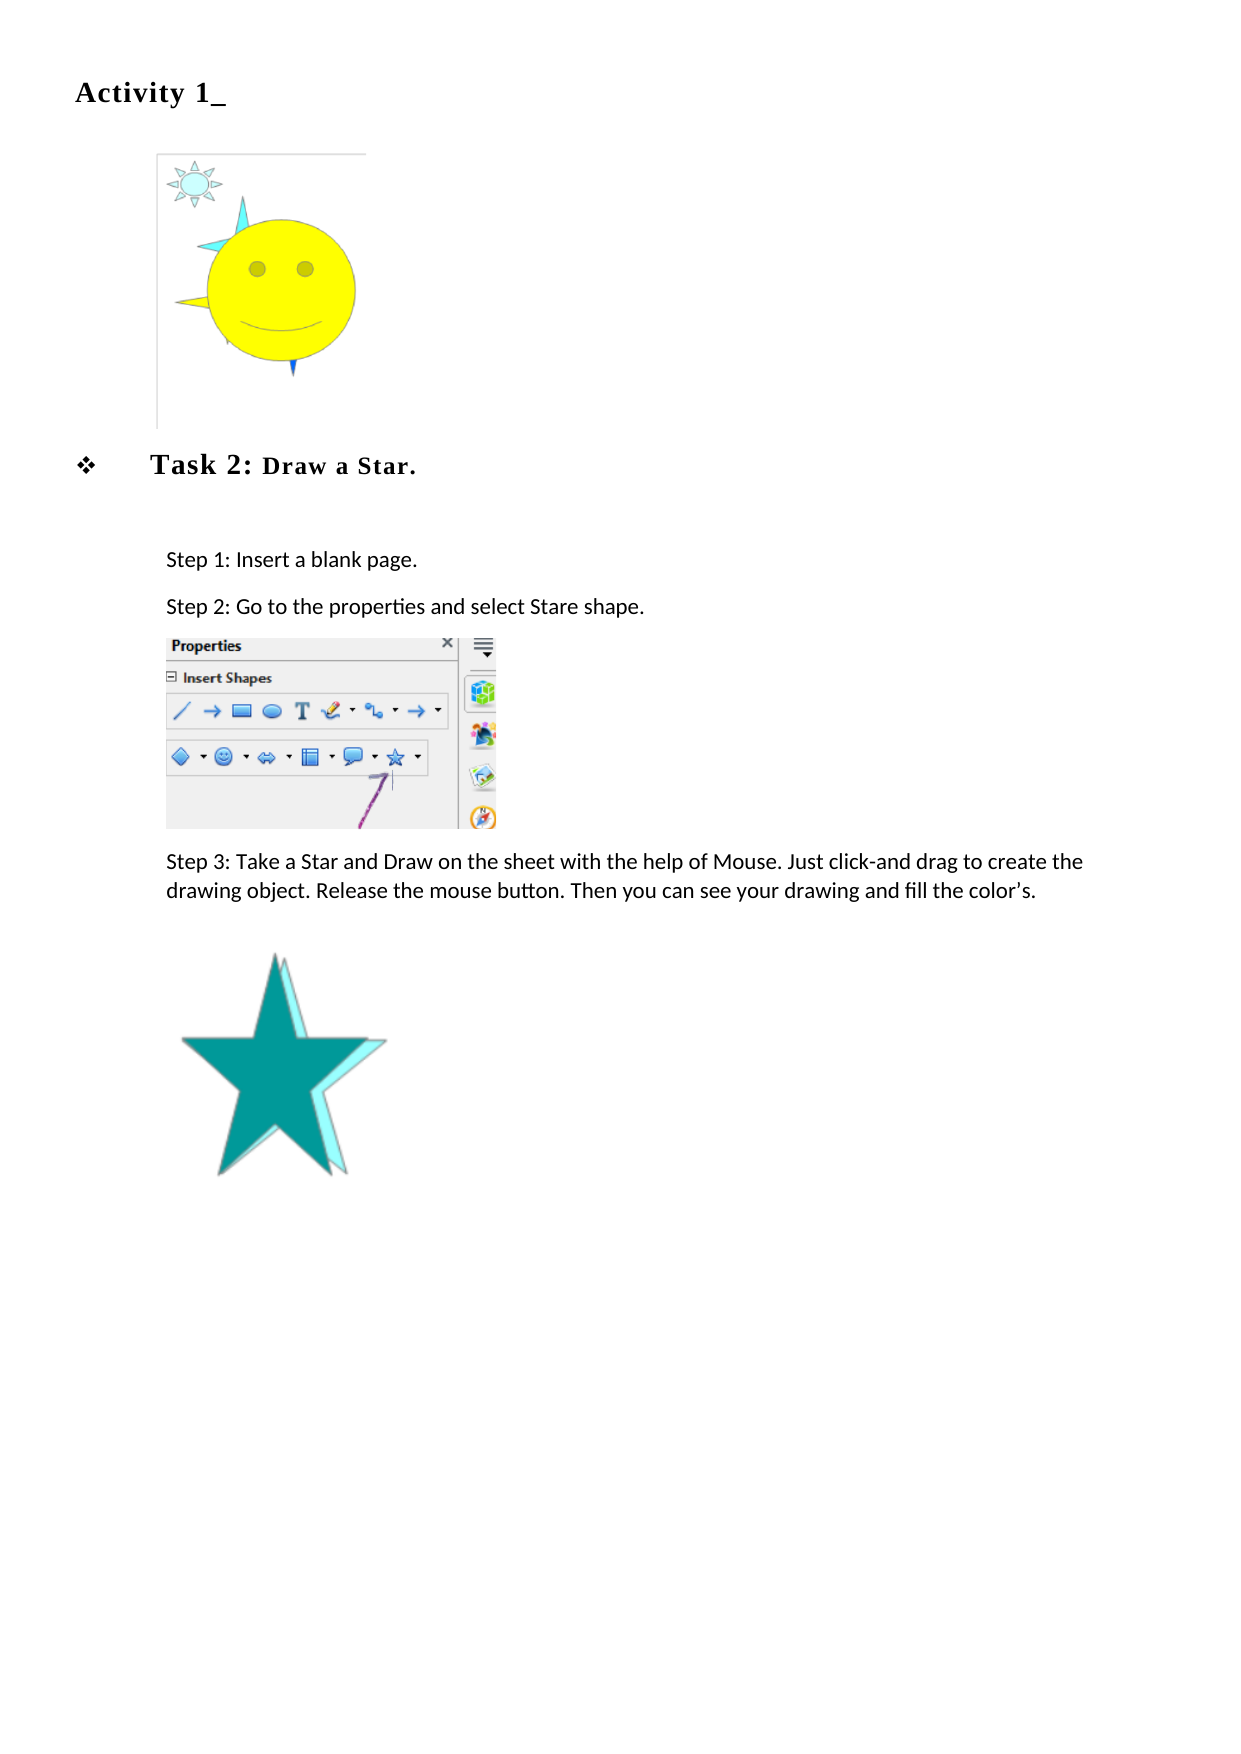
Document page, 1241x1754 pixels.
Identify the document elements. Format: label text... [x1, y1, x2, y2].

picture [150, 150, 367, 429]
text Step 1: Insert a blank page. [75, 546, 1165, 574]
text Step 3: Take a Star and Draw on the sheet with the help of Mouse. Just click-and drag to create the drawing object. Release the mouse button. Then you can see your drawing and fill the color’s. [166, 847, 1165, 904]
picture [166, 922, 394, 1217]
picture [166, 638, 497, 833]
list Task 2: Draw a Star. [75, 447, 1165, 481]
text Step 2: Go to the properties and select Stare shape. [75, 592, 1165, 620]
